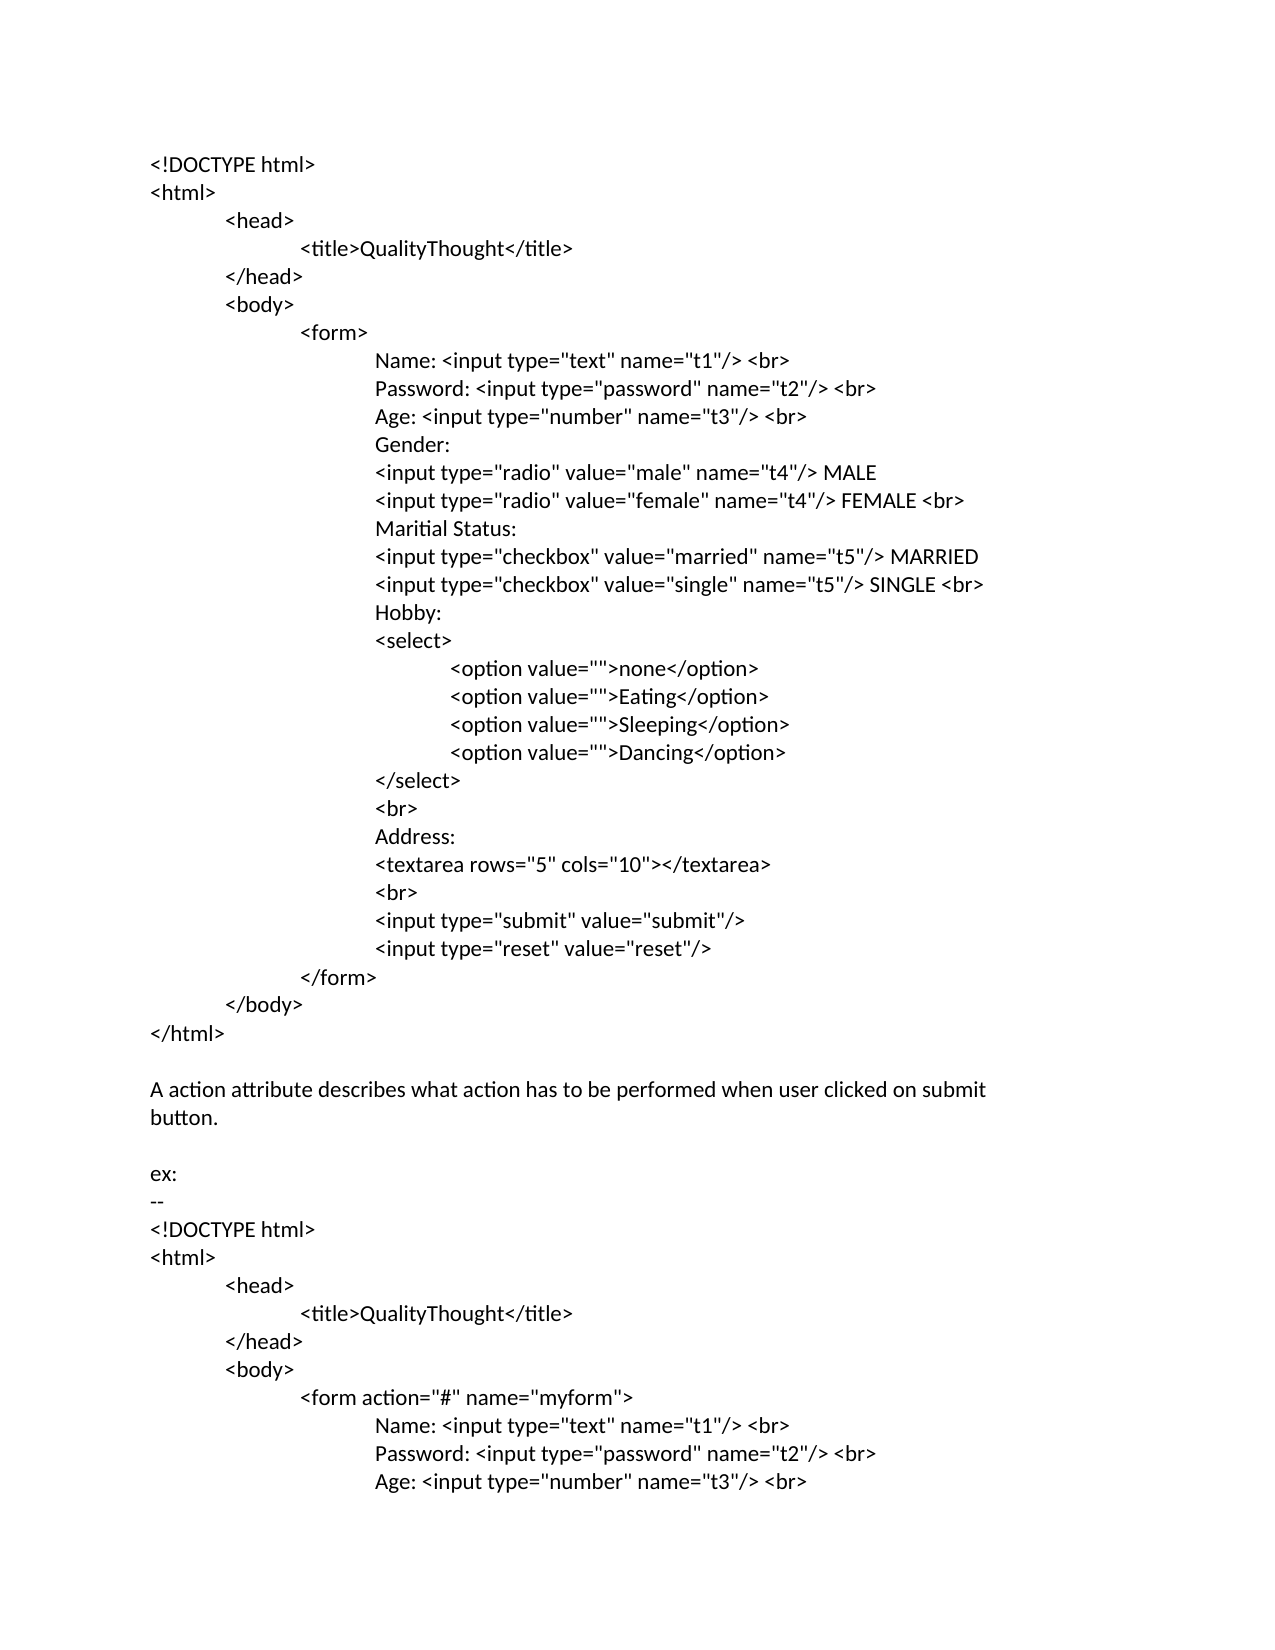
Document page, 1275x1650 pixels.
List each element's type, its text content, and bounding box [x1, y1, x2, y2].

text </head> [150, 1327, 1125, 1355]
text <!DOCTYPE html> [150, 150, 1125, 178]
text <form> [150, 318, 1125, 346]
text <form action="#" name="myform"> [150, 1383, 1125, 1411]
text </html> [150, 1019, 1125, 1047]
text Address: [150, 822, 1125, 851]
text <textarea rows="5" cols="10"></textarea> [150, 851, 1125, 878]
text Hobby: [150, 598, 1125, 626]
text Name: <input type="text" name="t1"/> <br> [150, 346, 1125, 374]
text <body> [150, 1355, 1125, 1383]
text <head> [150, 1271, 1125, 1299]
text <option value="">none</option> [150, 654, 1125, 682]
text Age: <input type="number" name="t3"/> <br> [150, 402, 1125, 430]
text <html> [150, 1243, 1125, 1271]
text <option value="">Eating</option> [150, 682, 1125, 710]
text Maritial Status: [150, 514, 1125, 542]
text button. [150, 1103, 1125, 1131]
text -- [150, 1187, 1125, 1215]
text <select> [150, 626, 1125, 654]
text <html> [150, 178, 1125, 206]
text </form> [150, 963, 1125, 991]
text </select> [150, 766, 1125, 794]
text ex: [150, 1159, 1125, 1187]
text <input type="radio" value="male" name="t4"/> MALE [150, 458, 1125, 486]
text <option value="">Dancing</option> [150, 738, 1125, 766]
text A action attribute describes what action has to be performed when user clicked on submit [150, 1075, 1125, 1103]
text Age: <input type="number" name="t3"/> <br> [150, 1467, 1125, 1495]
text <title>QualityThought</title> [150, 1299, 1125, 1327]
text Password: <input type="password" name="t2"/> <br> [150, 1439, 1125, 1467]
text <input type="submit" value="submit"/> [150, 907, 1125, 934]
text <option value="">Sleeping</option> [150, 710, 1125, 738]
text <input type="checkbox" value="married" name="t5"/> MARRIED [150, 542, 1125, 570]
text Gender: [150, 430, 1125, 458]
text <head> [150, 206, 1125, 234]
text <title>QualityThought</title> [150, 234, 1125, 262]
text <br> [150, 878, 1125, 907]
text <input type="radio" value="female" name="t4"/> FEMALE <br> [150, 486, 1125, 514]
text <!DOCTYPE html> [150, 1215, 1125, 1243]
text <body> [150, 290, 1125, 318]
text <br> [150, 794, 1125, 822]
text </head> [150, 262, 1125, 290]
text <input type="checkbox" value="single" name="t5"/> SINGLE <br> [150, 570, 1125, 598]
text Password: <input type="password" name="t2"/> <br> [150, 374, 1125, 402]
text </body> [150, 991, 1125, 1019]
text <input type="reset" value="reset"/> [150, 934, 1125, 963]
text Name: <input type="text" name="t1"/> <br> [150, 1411, 1125, 1439]
